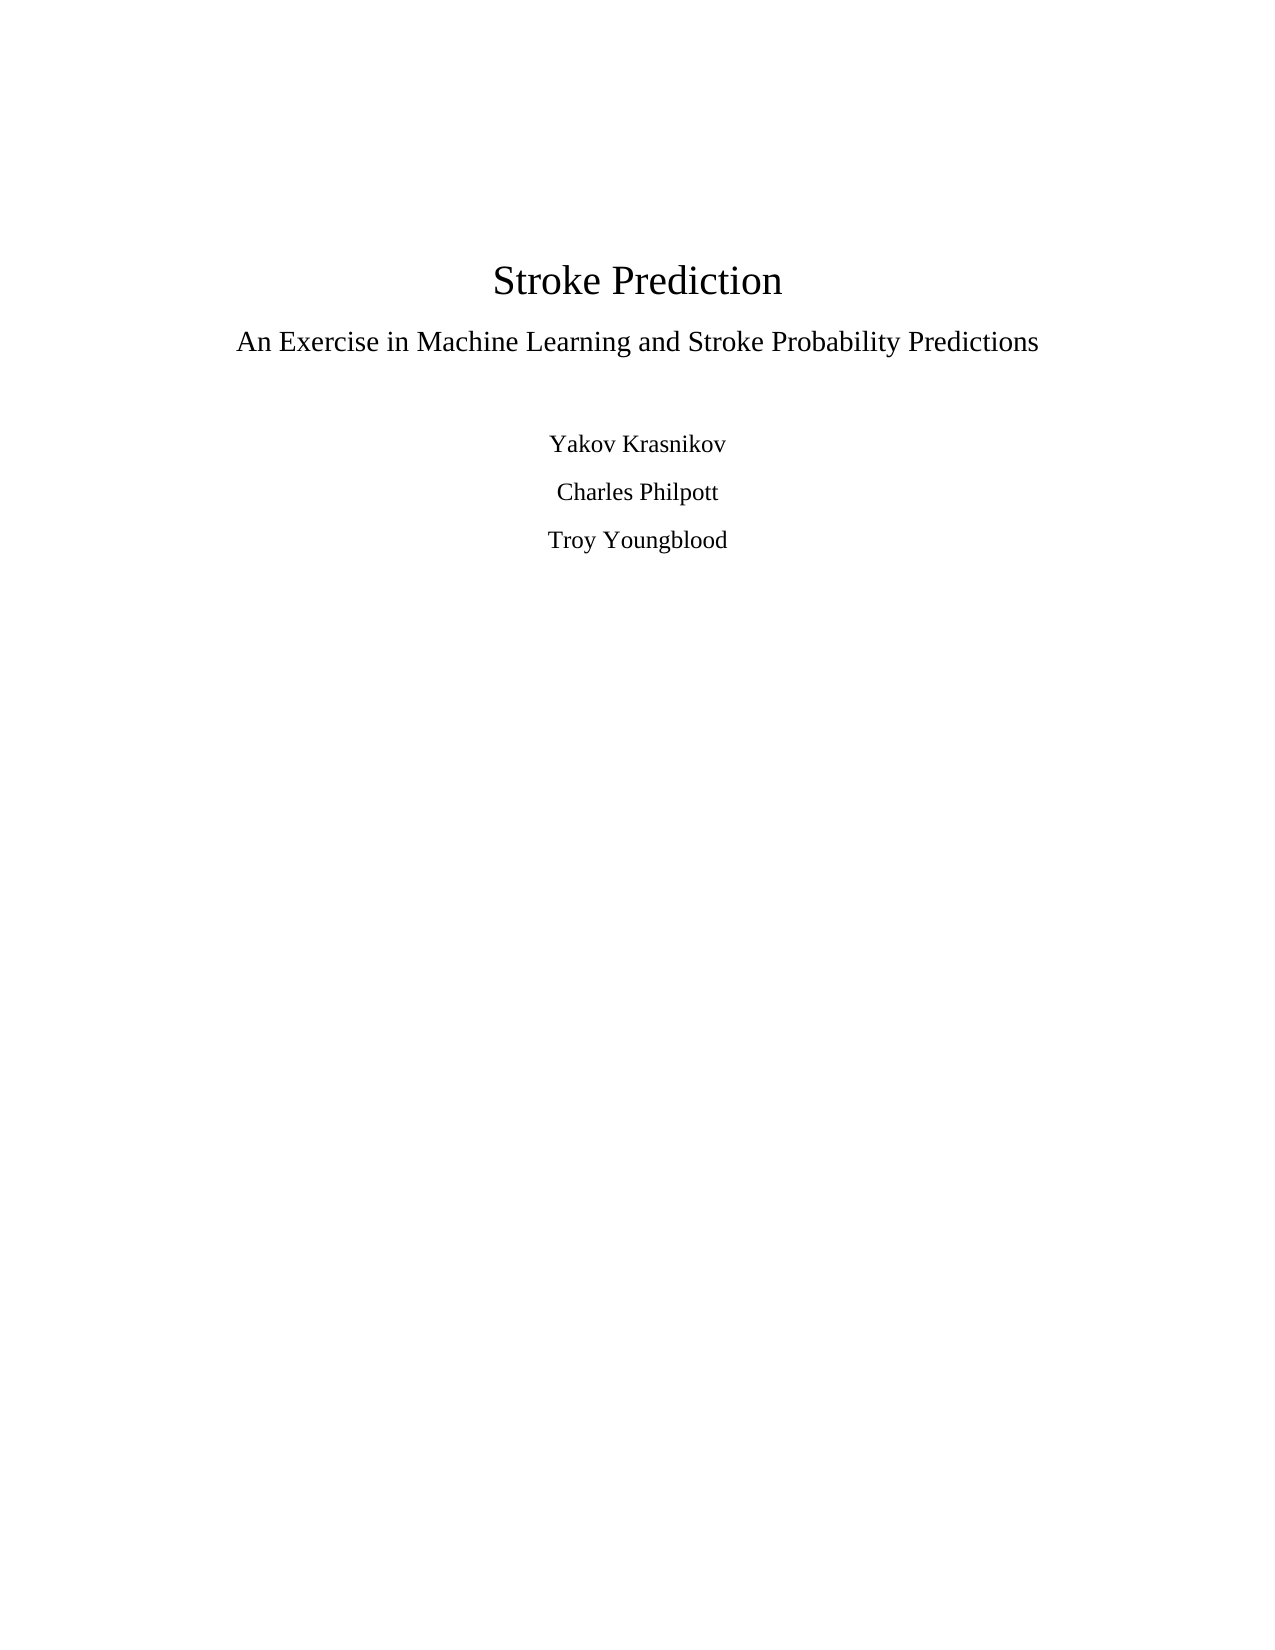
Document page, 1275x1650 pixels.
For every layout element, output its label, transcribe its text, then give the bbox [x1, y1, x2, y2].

text An Exercise in Machine Learning and Stroke Probability Predictions [150, 324, 1125, 357]
text Stroke Prediction [150, 256, 1125, 303]
text Troy Youngblood [150, 525, 1125, 554]
text Charles Philpott [150, 477, 1125, 506]
text Yakov Krasnikov [150, 429, 1125, 458]
